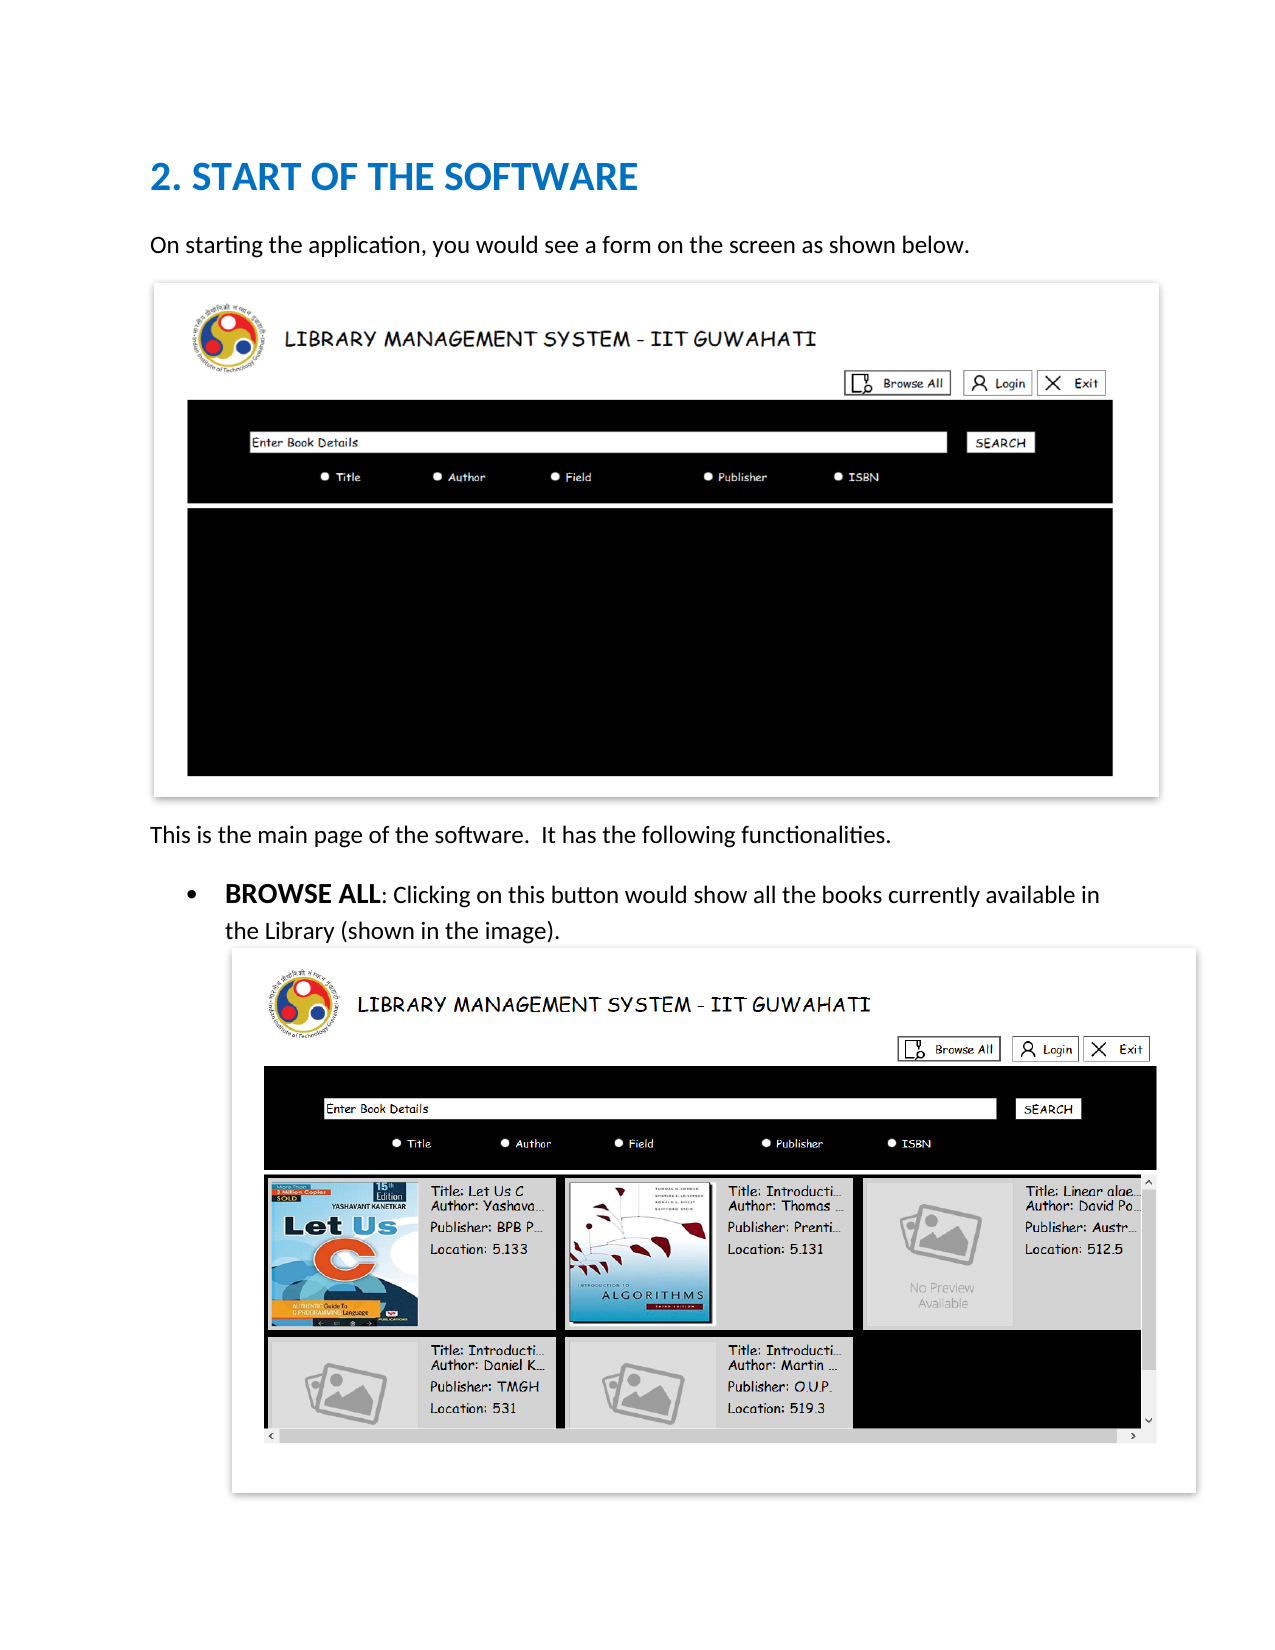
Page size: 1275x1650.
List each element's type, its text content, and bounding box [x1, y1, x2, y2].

text This is the main page of the software. It has the following functionalities. [150, 819, 1125, 850]
text On starting the application, you would see a form on the screen as shown below. [150, 229, 1125, 260]
picture [247, 963, 1181, 1478]
picture [169, 298, 1144, 783]
list BROWSE ALL: Clicking on this button would show all the books currently available in the Library (shown in the image). [187, 875, 1125, 946]
text 2. START OF THE SOFTWARE [150, 150, 1125, 201]
